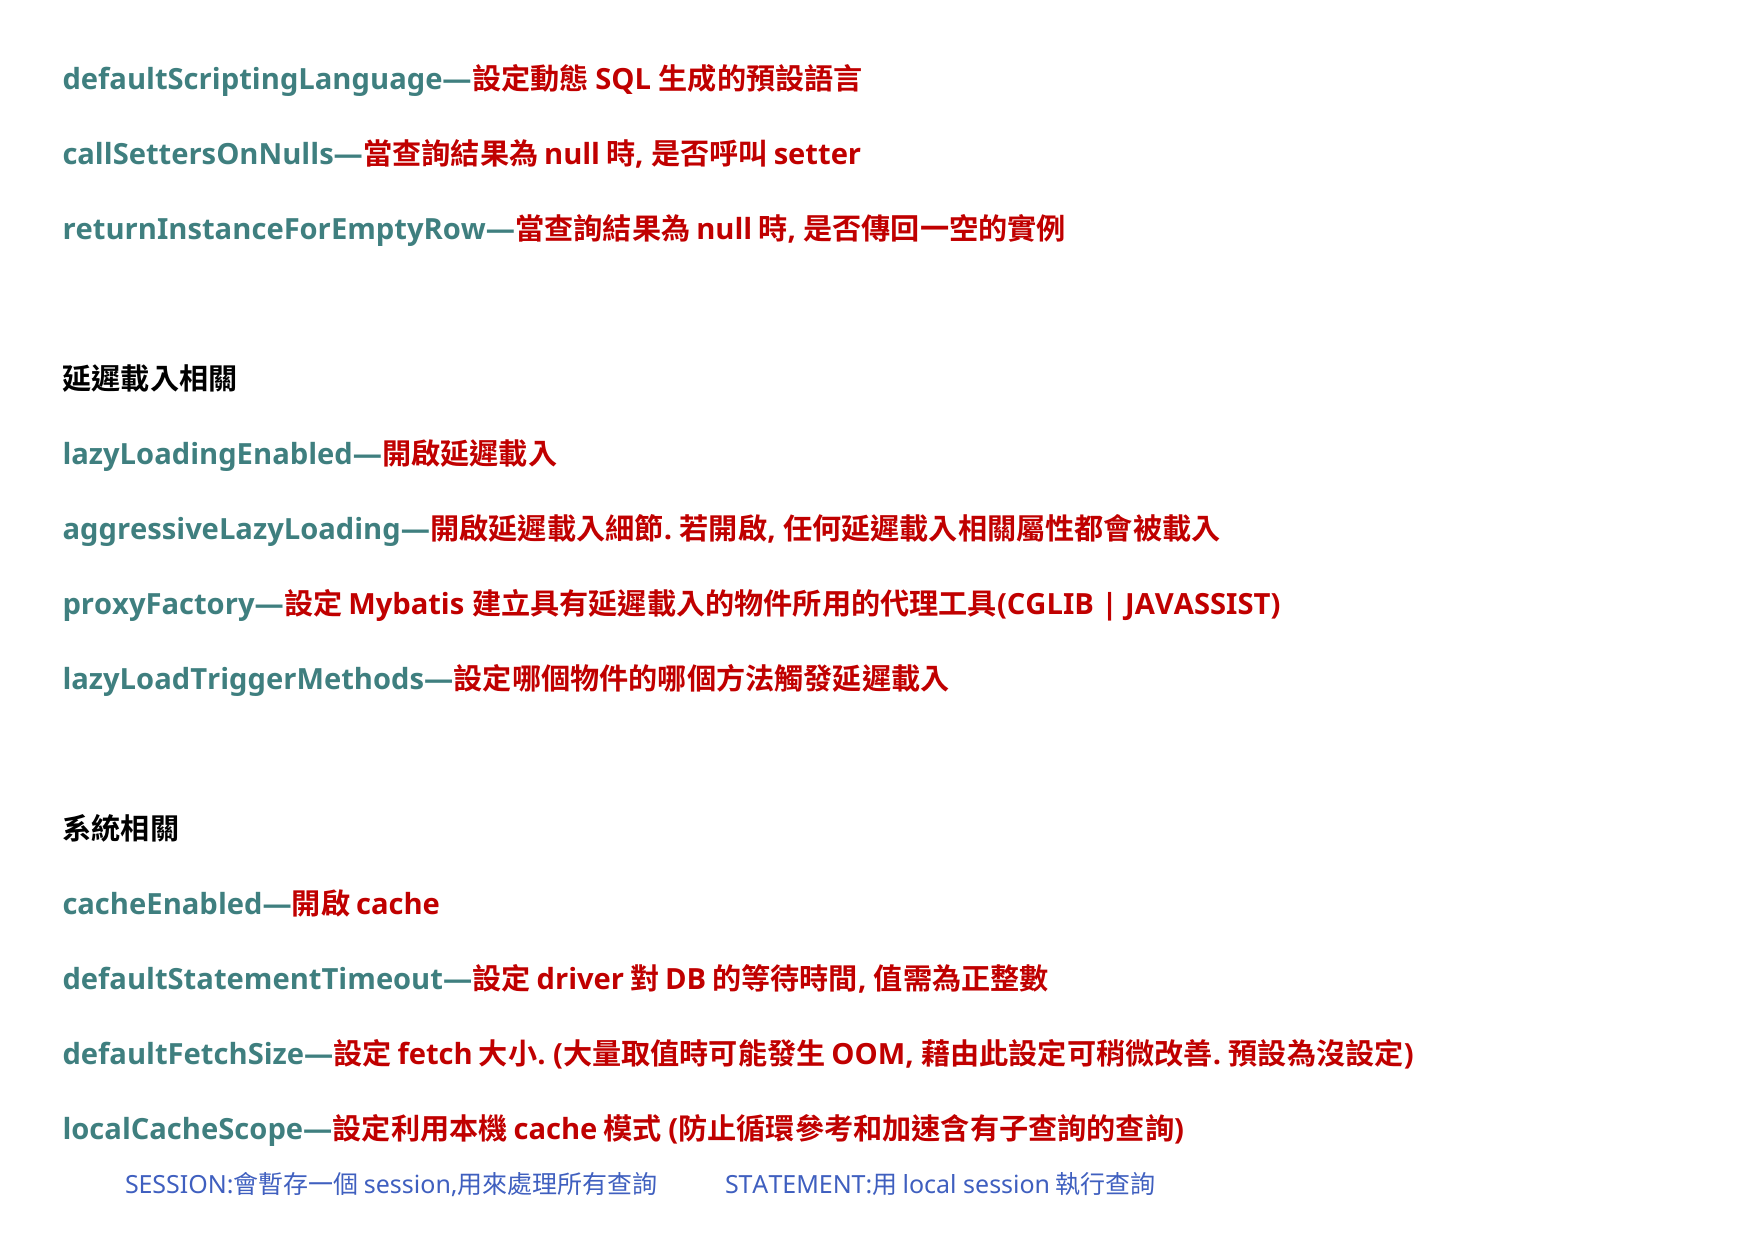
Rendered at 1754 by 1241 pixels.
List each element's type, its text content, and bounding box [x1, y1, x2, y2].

list lazyLoadingEnabled—開啟延遲載入 [62, 414, 1728, 489]
list localCacheScope—設定利用本機cache模式 (防止循環參考和加速含有子查詢的查詢) [62, 1089, 1728, 1164]
list proxyFactory—設定Mybatis 建立具有延遲載入的物件所用的代理工具(CGLIB | JAVASSIST) [62, 564, 1728, 639]
subtitle 延遲載入相關 [25, 339, 1728, 414]
list cacheEnabled—開啟cache [62, 864, 1728, 939]
text SESSION:會暫存一個session,用來處理所有查詢 STATEMENT:用local session執行查詢 [25, 1164, 1728, 1202]
list defaultStatementTimeout—設定driver對DB的等待時間, 值需為正整數 [62, 939, 1728, 1014]
list defaultFetchSize—設定fetch大小. (大量取值時可能發生OOM, 藉由此設定可稍微改善. 預設為沒設定) [62, 1014, 1728, 1089]
subtitle 系統相關 [25, 789, 1728, 864]
list aggressiveLazyLoading—開啟延遲載入細節. 若開啟, 任何延遲載入相關屬性都會被載入 [62, 489, 1728, 564]
list defaultScriptingLanguage—設定動態 SQL 生成的預設語言 [62, 39, 1728, 114]
list callSettersOnNulls—當查詢結果為null時, 是否呼叫setter [62, 114, 1728, 189]
list returnInstanceForEmptyRow—當查詢結果為null時, 是否傳回一空的實例 [62, 189, 1728, 264]
list lazyLoadTriggerMethods—設定哪個物件的哪個方法觸發延遲載入 [62, 639, 1728, 714]
